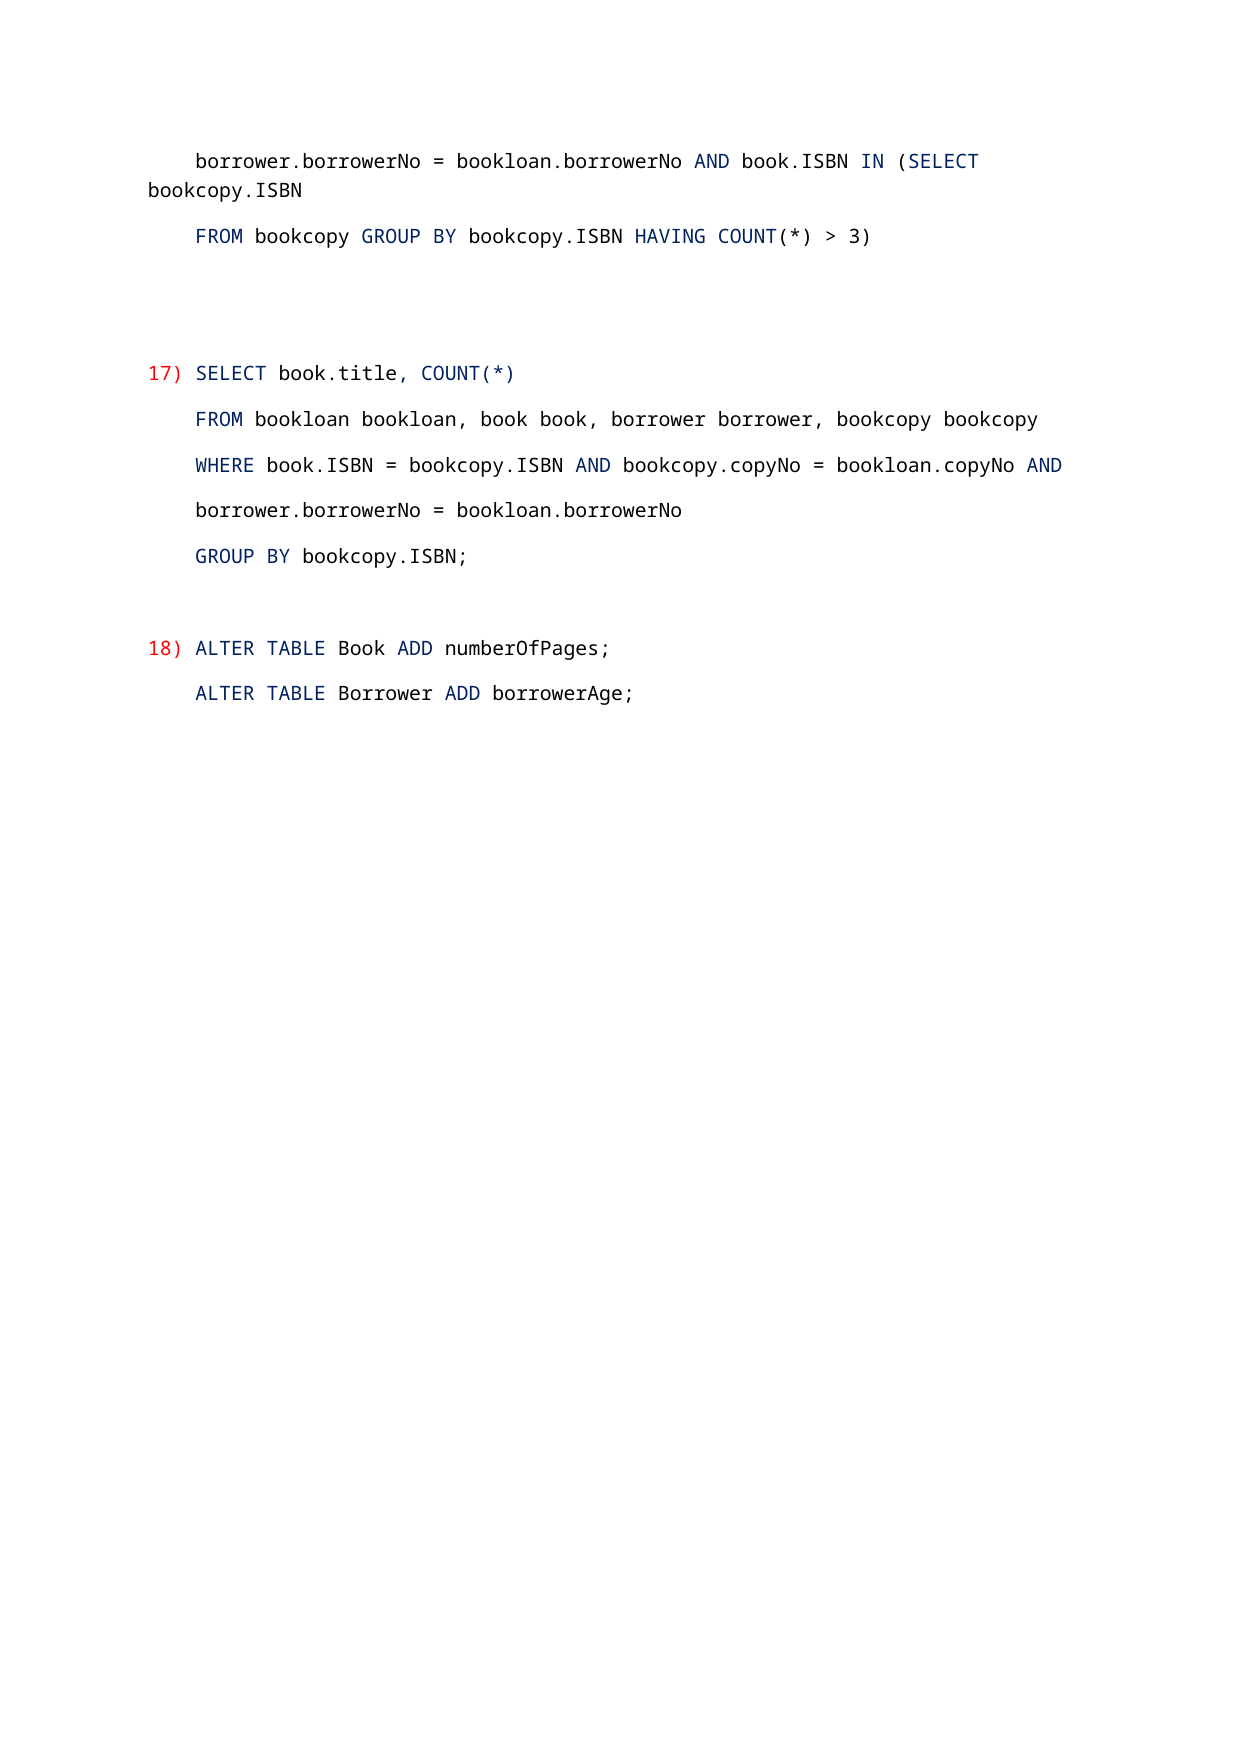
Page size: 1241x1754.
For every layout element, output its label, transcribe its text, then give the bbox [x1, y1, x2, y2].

text 17) SELECT book.title, COUNT(*) [148, 359, 1093, 387]
text 18) ALTER TABLE Book ADD numberOfPages; [148, 634, 1093, 661]
text borrower.borrowerNo = bookloan.borrowerNo AND book.ISBN IN (SELECT bookcopy.ISBN [148, 148, 1093, 204]
text borrower.borrowerNo = bookloan.borrowerNo [148, 497, 1093, 524]
text WHERE book.ISBN = bookcopy.ISBN AND bookcopy.copyNo = bookloan.copyNo AND [148, 451, 1093, 478]
text FROM bookloan bookloan, book book, borrower borrower, bookcopy bookcopy [148, 405, 1093, 432]
text GROUP BY bookcopy.ISBN; [148, 542, 1093, 569]
text FROM bookcopy GROUP BY bookcopy.ISBN HAVING COUNT(*) > 3) [148, 222, 1093, 249]
text ALTER TABLE Borrower ADD borrowerAge; [148, 680, 1093, 707]
